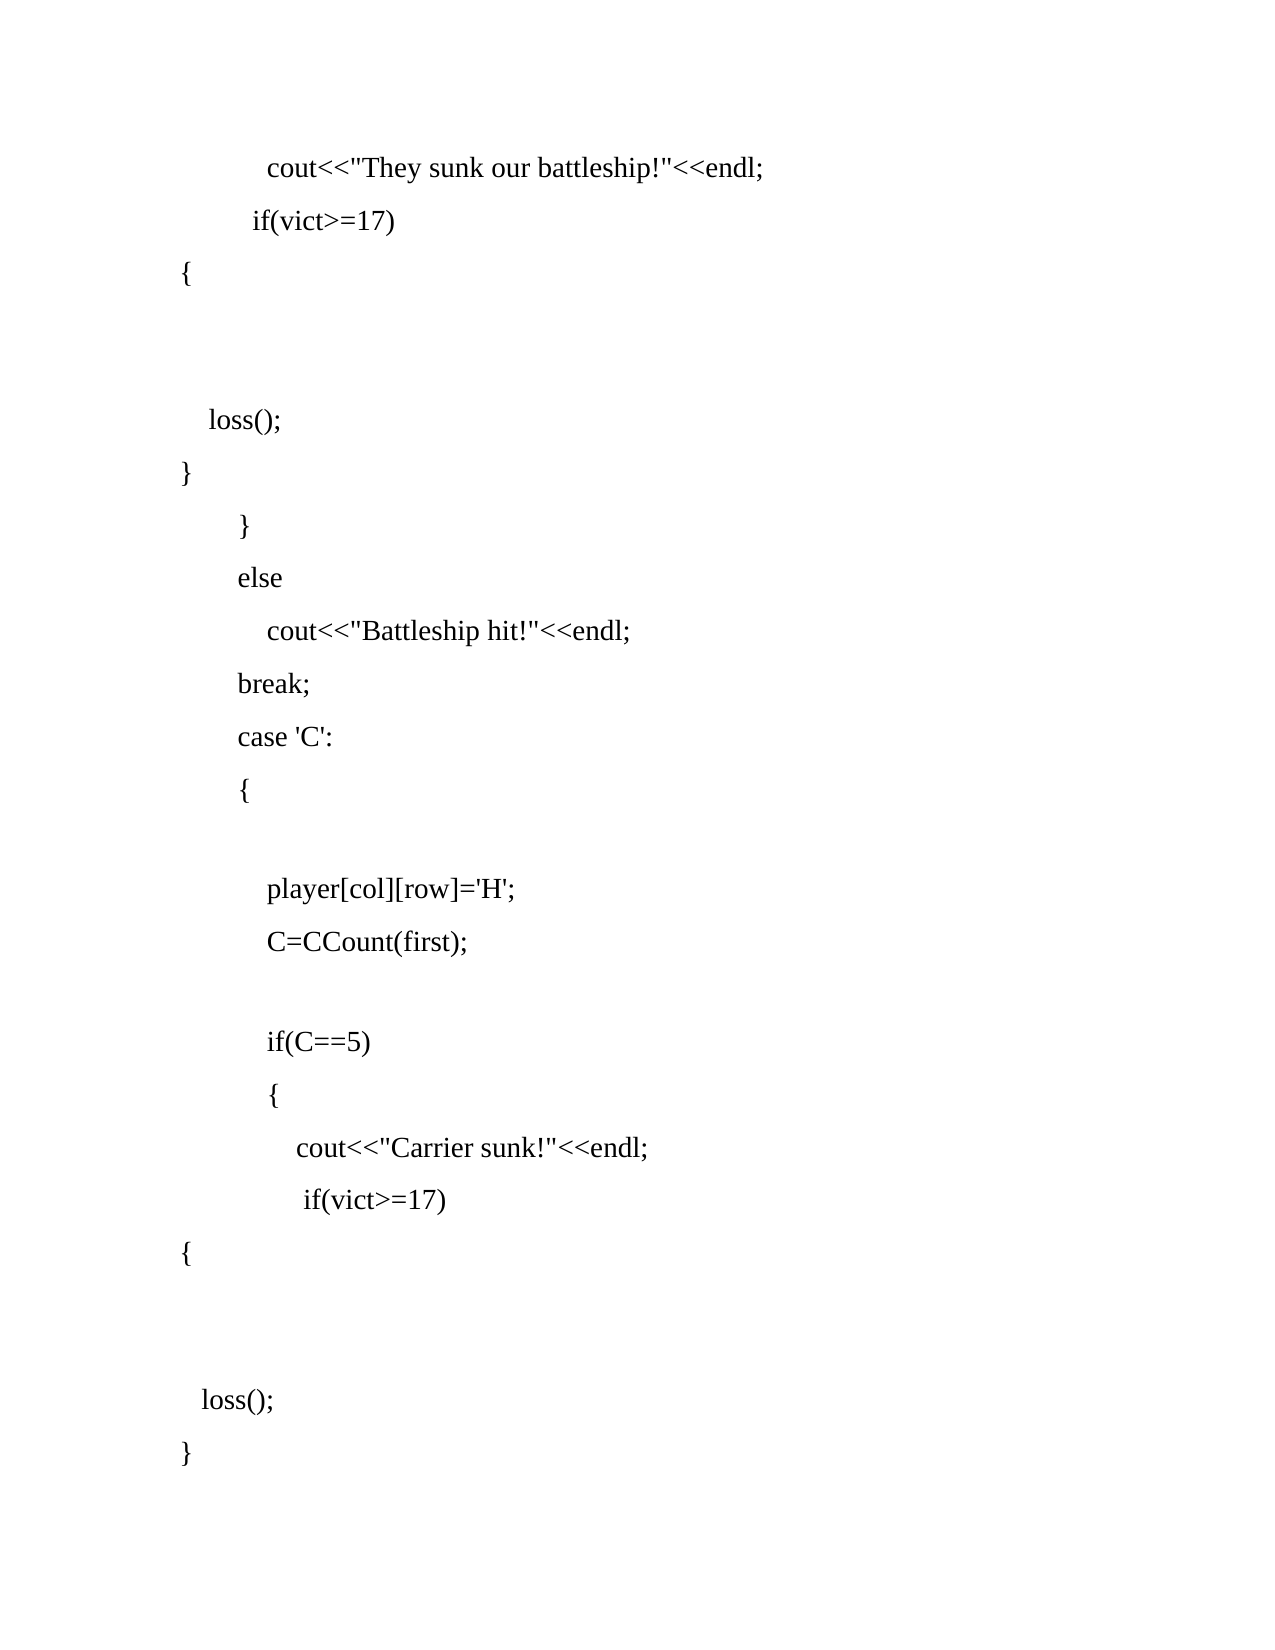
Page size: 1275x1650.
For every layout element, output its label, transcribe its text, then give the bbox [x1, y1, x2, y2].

text } [150, 455, 1125, 488]
text } [150, 508, 1125, 541]
text cout<<"Carrier sunk!"<<endl; [150, 1130, 1125, 1163]
text { [150, 772, 1125, 805]
text loss(); [150, 402, 1125, 436]
text } [150, 1435, 1125, 1468]
text player[col][row]='H'; [150, 872, 1125, 905]
text { [150, 256, 1125, 289]
text if(C==5) [150, 1024, 1125, 1058]
text case 'C': [150, 719, 1125, 753]
text cout<<"They sunk our battleship!"<<endl; [150, 150, 1125, 183]
text if(vict>=17) [150, 203, 1125, 236]
text loss(); [150, 1382, 1125, 1415]
text if(vict>=17) [150, 1182, 1125, 1216]
text else [150, 561, 1125, 594]
text cout<<"Battleship hit!"<<endl; [150, 613, 1125, 647]
text break; [150, 666, 1125, 700]
text { [150, 1077, 1125, 1110]
text C=CCount(first); [150, 924, 1125, 958]
text { [150, 1235, 1125, 1269]
